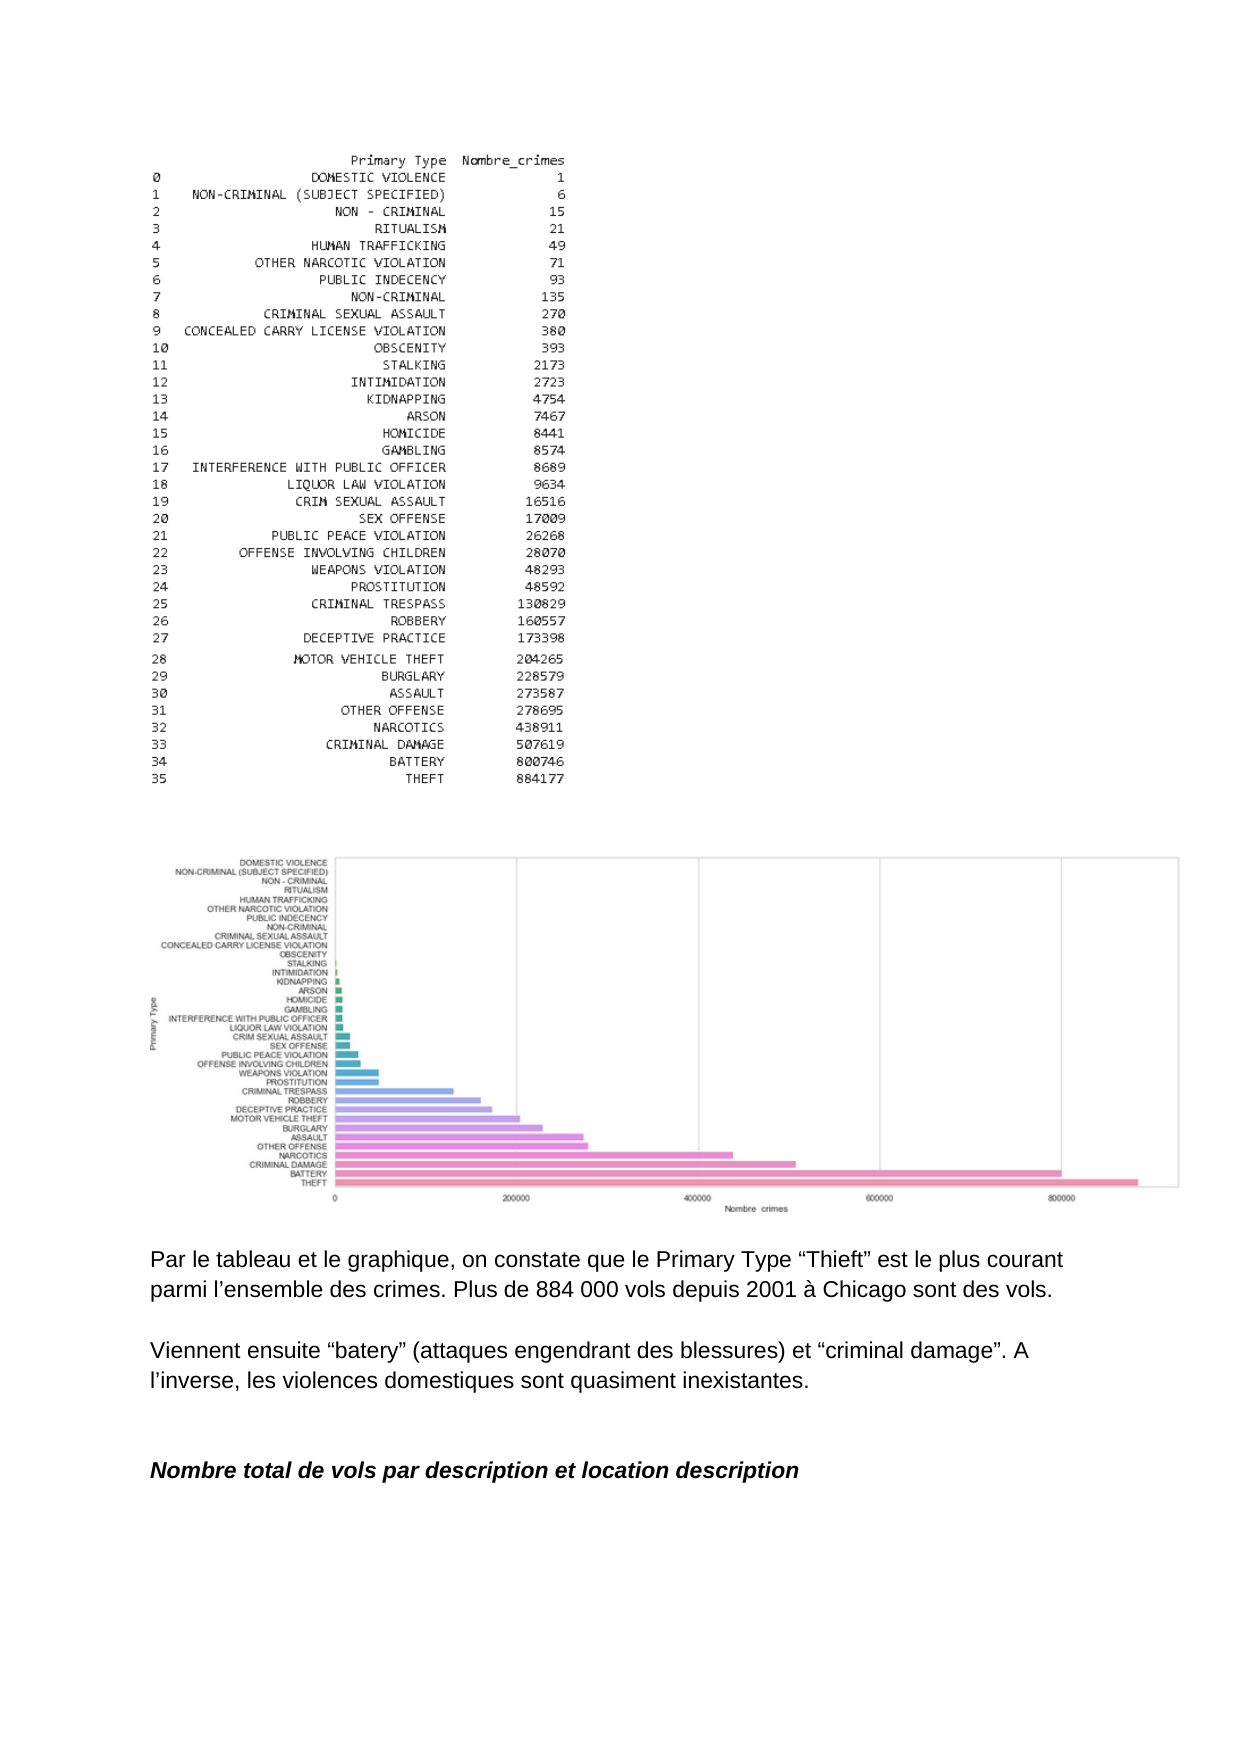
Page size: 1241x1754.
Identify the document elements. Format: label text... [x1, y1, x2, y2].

text Nombre total de vols par description et location description [150, 1457, 1090, 1484]
text Par le tableau et le graphique, on constate que le Primary Type “Thieft” est le plus courant parmi l’ensemble des crimes. Plus de 884 000 vols depuis 2001 à Chicago sont des vols. [150, 1246, 1090, 1302]
picture [150, 853, 1187, 1212]
picture [150, 650, 575, 790]
picture [150, 150, 581, 647]
text Viennent ensuite “batery” (attaques engendrant des blessures) et “criminal damage”. A l’inverse, les violences domestiques sont quasiment inexistantes. [150, 1337, 1090, 1393]
